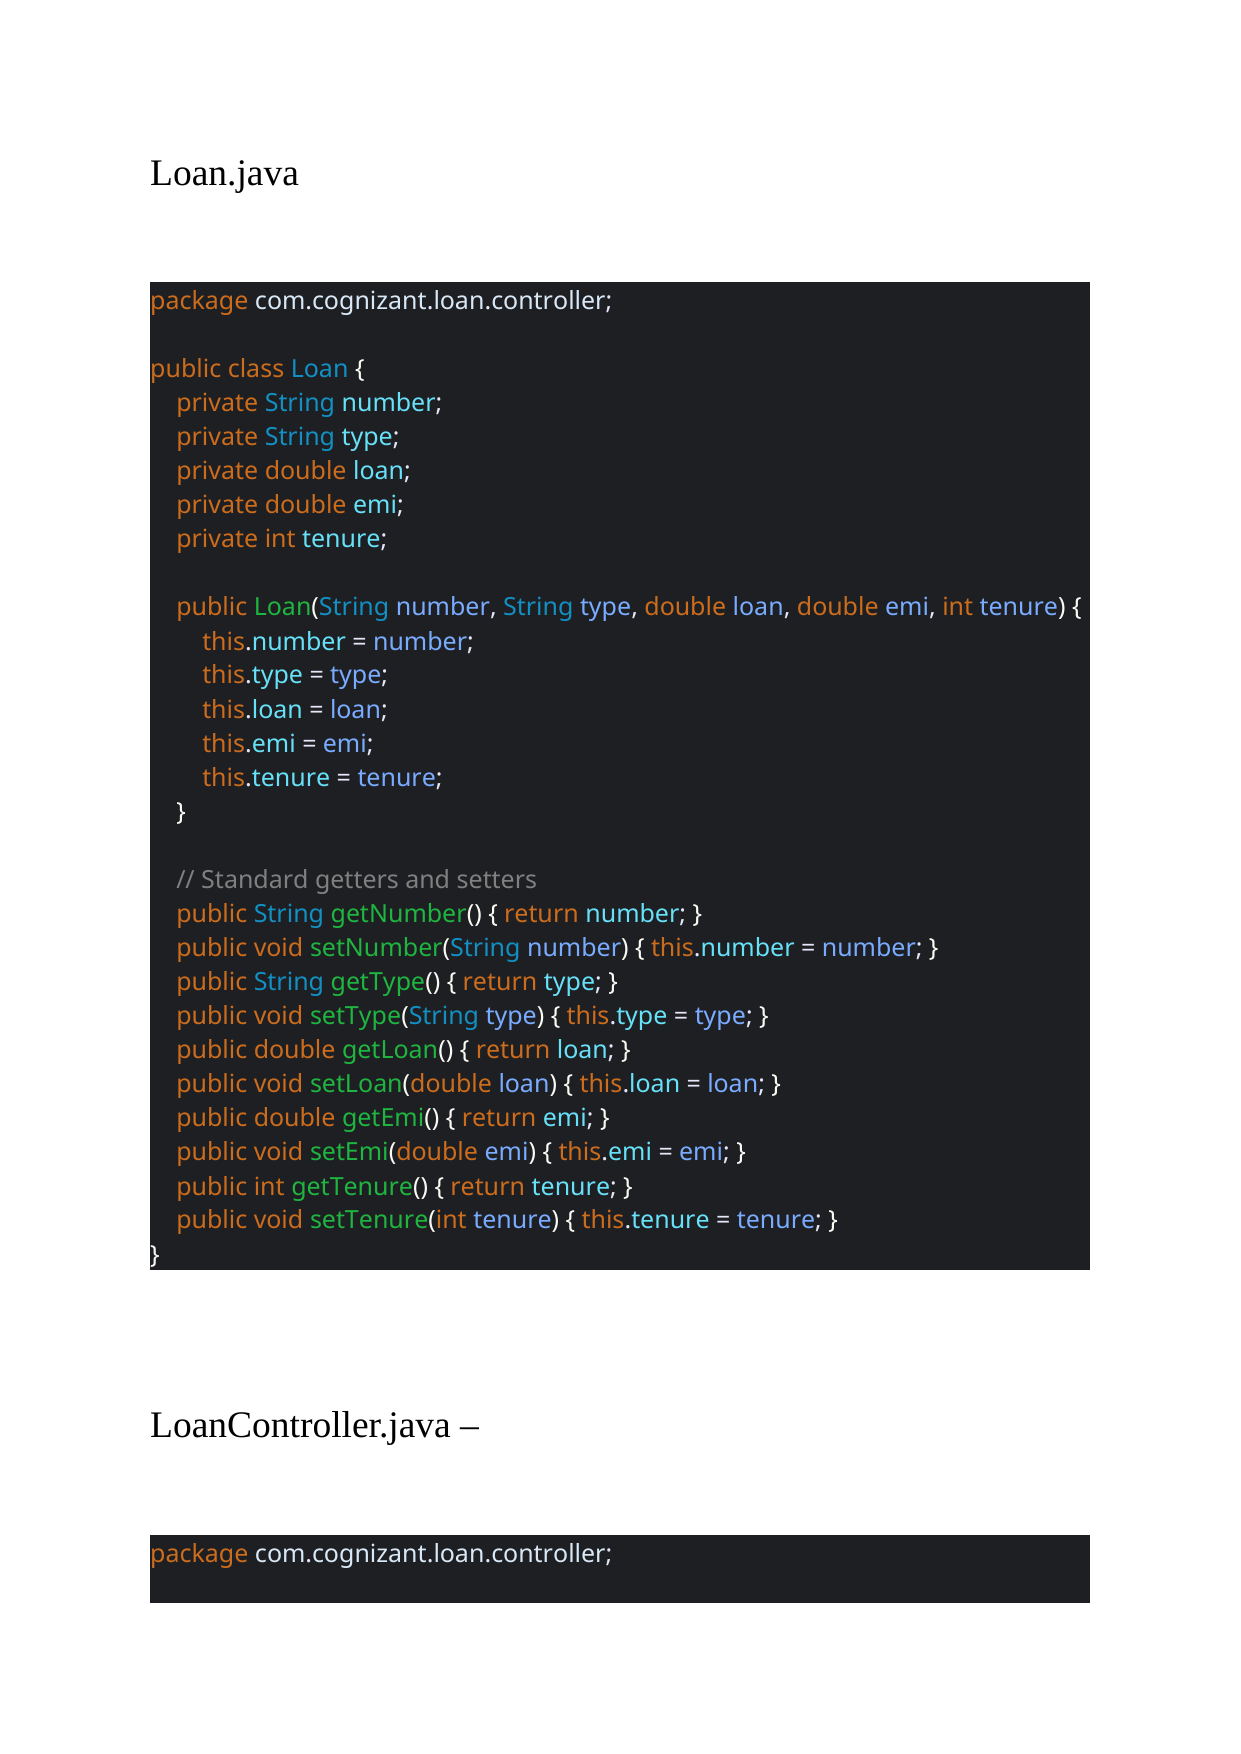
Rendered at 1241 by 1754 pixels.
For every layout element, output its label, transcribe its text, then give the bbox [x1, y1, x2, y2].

text private int tenure; [150, 521, 1090, 555]
text package com.cognizant.loan.controller; [150, 282, 1090, 317]
text } [150, 1236, 1090, 1270]
text public Loan(String number, String type, double loan, double emi, int tenure) { [150, 589, 1090, 623]
text package com.cognizant.loan.controller; [150, 1535, 1090, 1569]
text this.loan = loan; [150, 691, 1090, 725]
text public void setNumber(String number) { this.number = number; } [150, 930, 1090, 964]
text this.emi = emi; [150, 725, 1090, 759]
text this.tenure = tenure; [150, 759, 1090, 793]
text private String type; [150, 419, 1090, 453]
text LoanController.java – [150, 1403, 1090, 1446]
text public void setLoan(double loan) { this.loan = loan; } [150, 1066, 1090, 1100]
text public void setEmi(double emi) { this.emi = emi; } [150, 1134, 1090, 1168]
text // Standard getters and setters [150, 862, 1090, 896]
text private double emi; [150, 487, 1090, 521]
text public void setTenure(int tenure) { this.tenure = tenure; } [150, 1202, 1090, 1236]
text public double getLoan() { return loan; } [150, 1032, 1090, 1066]
text public String getType() { return type; } [150, 964, 1090, 998]
text public class Loan { [150, 351, 1090, 385]
text private String number; [150, 385, 1090, 419]
text public String getNumber() { return number; } [150, 896, 1090, 930]
text public void setType(String type) { this.type = type; } [150, 998, 1090, 1032]
text } [150, 793, 1090, 827]
text Loan.java [150, 150, 1090, 193]
text this.number = number; [150, 623, 1090, 657]
text public int getTenure() { return tenure; } [150, 1168, 1090, 1202]
text this.type = type; [150, 657, 1090, 691]
text public double getEmi() { return emi; } [150, 1100, 1090, 1134]
text private double loan; [150, 453, 1090, 487]
